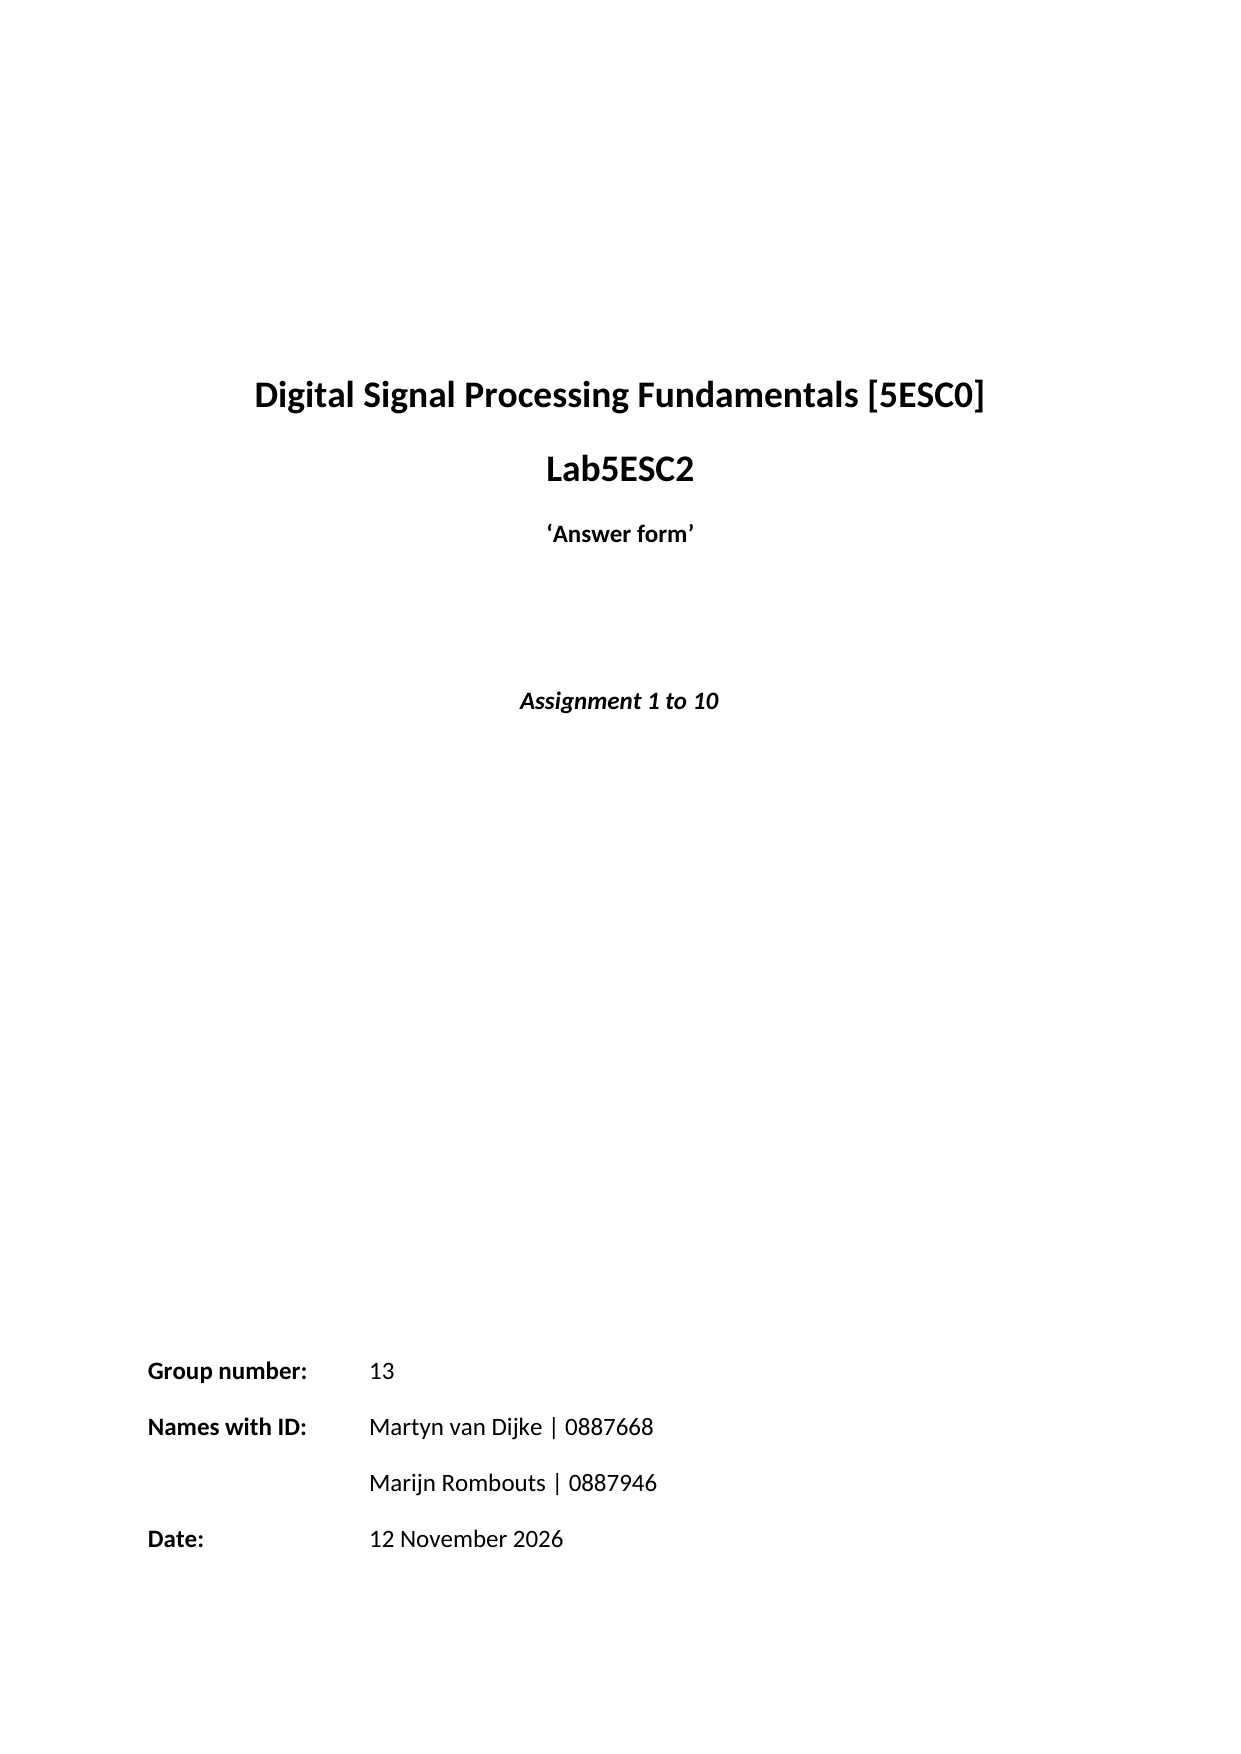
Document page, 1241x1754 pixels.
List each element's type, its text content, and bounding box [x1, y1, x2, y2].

text Marijn Rombouts | 0887946 [148, 1467, 1093, 1498]
text Assignment 1 to 10 [148, 686, 1093, 716]
text Lab5ESC2 [148, 444, 1093, 490]
text Names with ID: Martyn van Dijke | 0887668 [148, 1411, 1093, 1442]
text Group number: 13 [148, 1356, 1093, 1386]
text Date: 3 November 2016 [148, 1523, 1093, 1553]
text Digital Signal Processing Fundamentals [5ESC0] [148, 371, 1093, 417]
text ‘Answer form’ [148, 518, 1093, 548]
